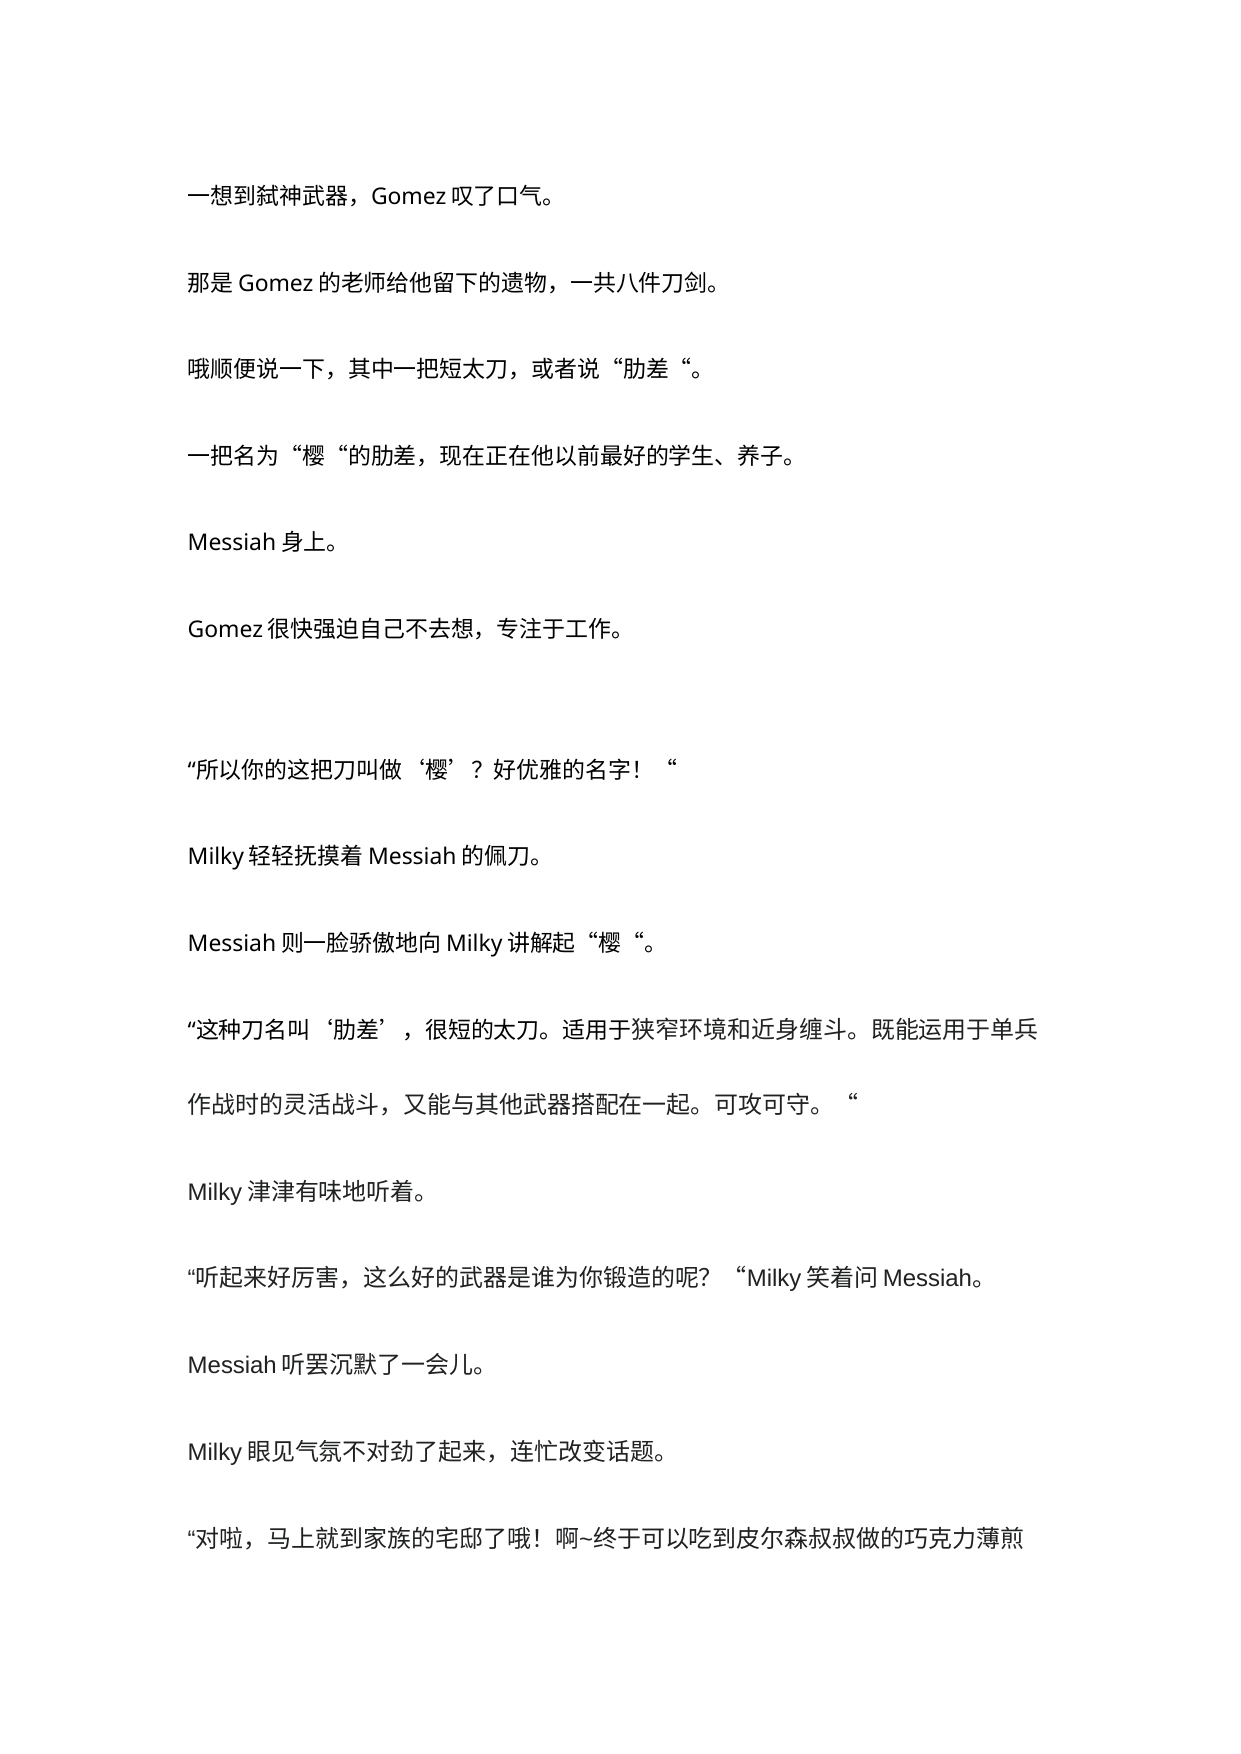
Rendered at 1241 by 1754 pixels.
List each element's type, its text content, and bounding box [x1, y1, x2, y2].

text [187, 1504, 1053, 1569]
text Messiah听罢沉默了一会儿。 [187, 1331, 1053, 1396]
text “这种刀名叫‘肋差’，很短的太刀。适用于狭窄环境和近身缠斗。既能运用于单兵作战时的灵活战斗，又能与其他武器搭配在一起。可攻可守。“ [187, 996, 1053, 1135]
text 一想到弑神武器，Gomez叹了口气。 [187, 162, 1053, 227]
text Milky津津有味地听着。 [187, 1157, 1053, 1222]
text “听起来好厉害，这么好的武器是谁为你锻造的呢？“Milky笑着问Messiah。 [187, 1244, 1053, 1309]
text Milky眼见气氛不对劲了起来，连忙改变话题。 [187, 1417, 1053, 1482]
text Messiah身上。 [187, 508, 1053, 573]
text “所以你的这把刀叫做‘樱’？好优雅的名字！“ [187, 736, 1053, 801]
text Gomez很快强迫自己不去想，专注于工作。 [187, 595, 1053, 660]
text 一把名为“樱“的肋差，现在正在他以前最好的学生、养子。 [187, 422, 1053, 487]
text Messiah则一脸骄傲地向Milky讲解起“樱“。 [187, 909, 1053, 974]
text 哦顺便说一下，其中一把短太刀，或者说“肋差“。 [187, 335, 1053, 400]
text Milky轻轻抚摸着Messiah的佩刀。 [187, 822, 1053, 887]
text 那是Gomez的老师给他留下的遗物，一共八件刀剑。 [187, 249, 1053, 314]
